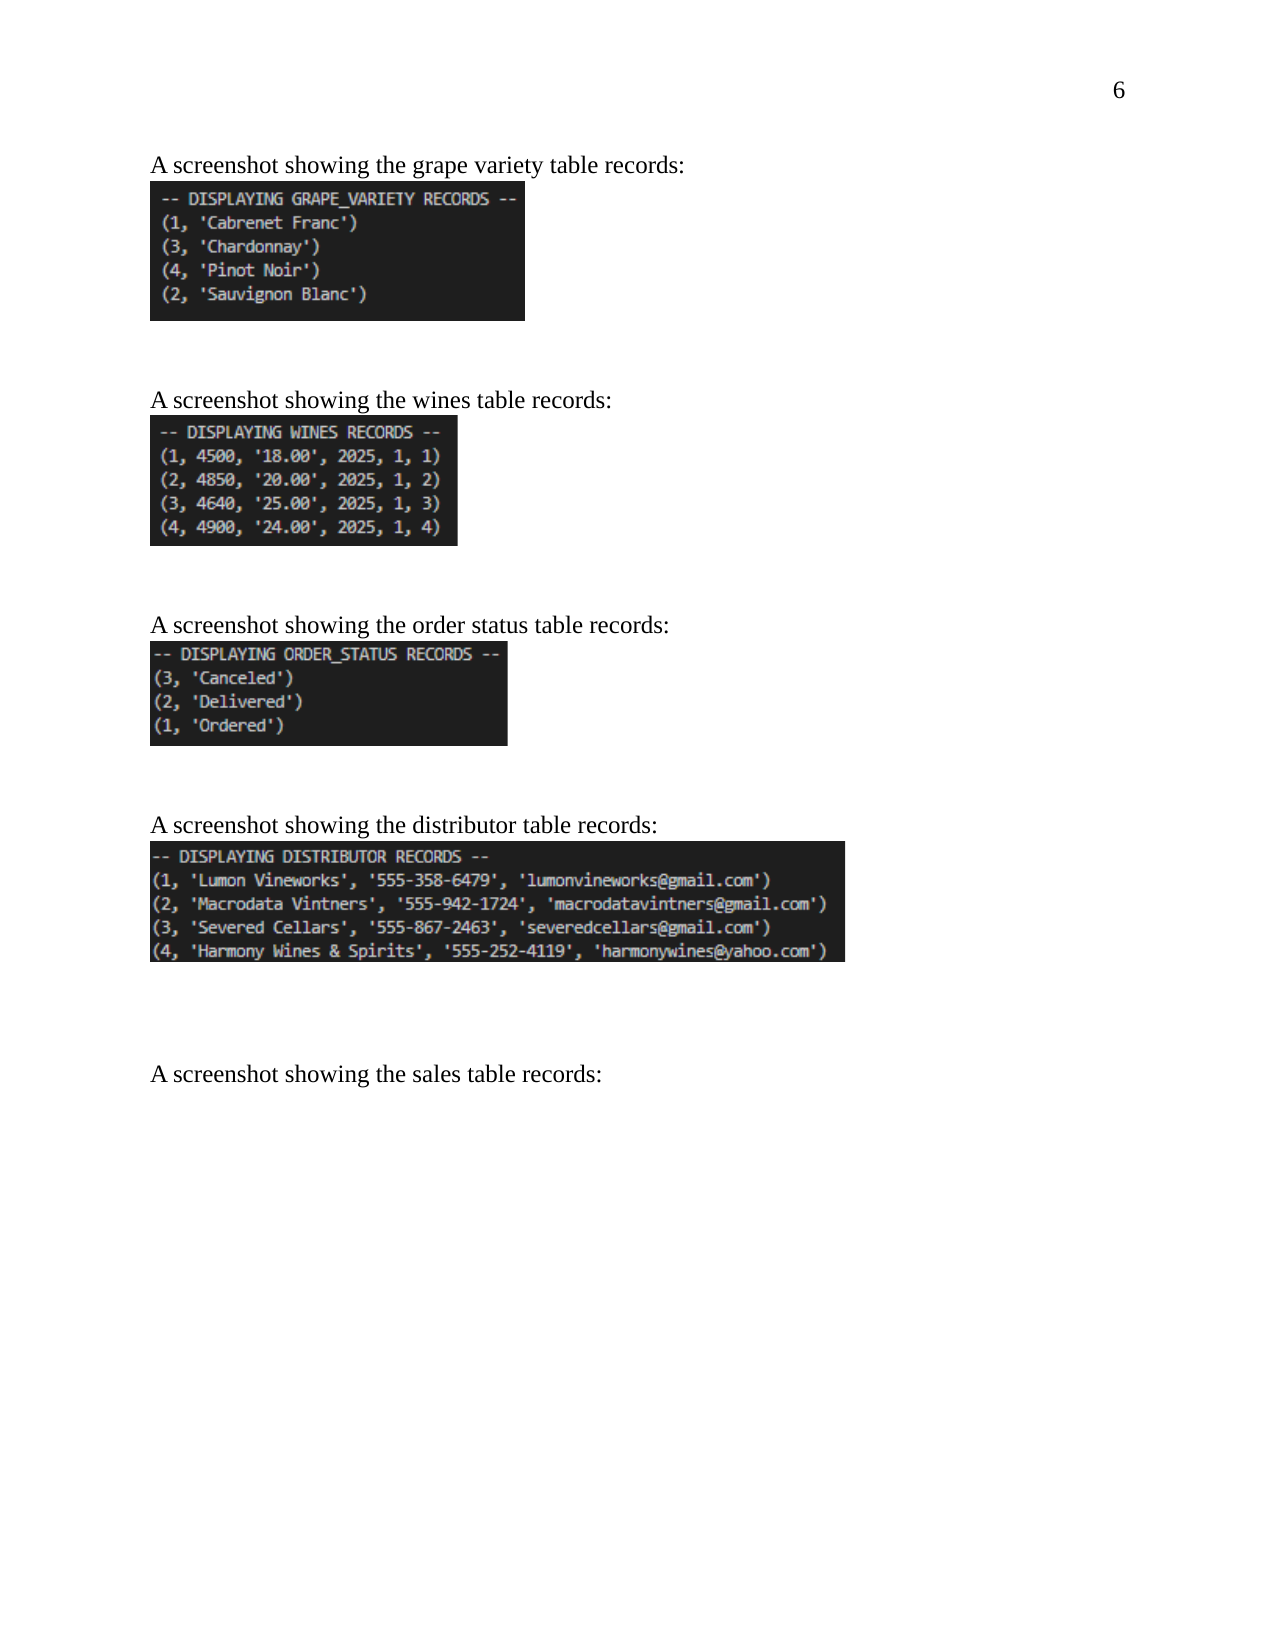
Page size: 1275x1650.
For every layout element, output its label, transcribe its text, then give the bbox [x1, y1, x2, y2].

text A screenshot showing the order status table records: [150, 610, 1125, 639]
picture [150, 415, 458, 546]
picture [150, 641, 508, 746]
text A screenshot showing the sales table records: [150, 1059, 1125, 1088]
text A screenshot showing the wines table records: [150, 385, 1125, 413]
picture [150, 841, 846, 962]
picture [150, 181, 525, 321]
text A screenshot showing the grape variety table records: [150, 150, 1125, 179]
text A screenshot showing the distributor table records: [150, 810, 1125, 839]
